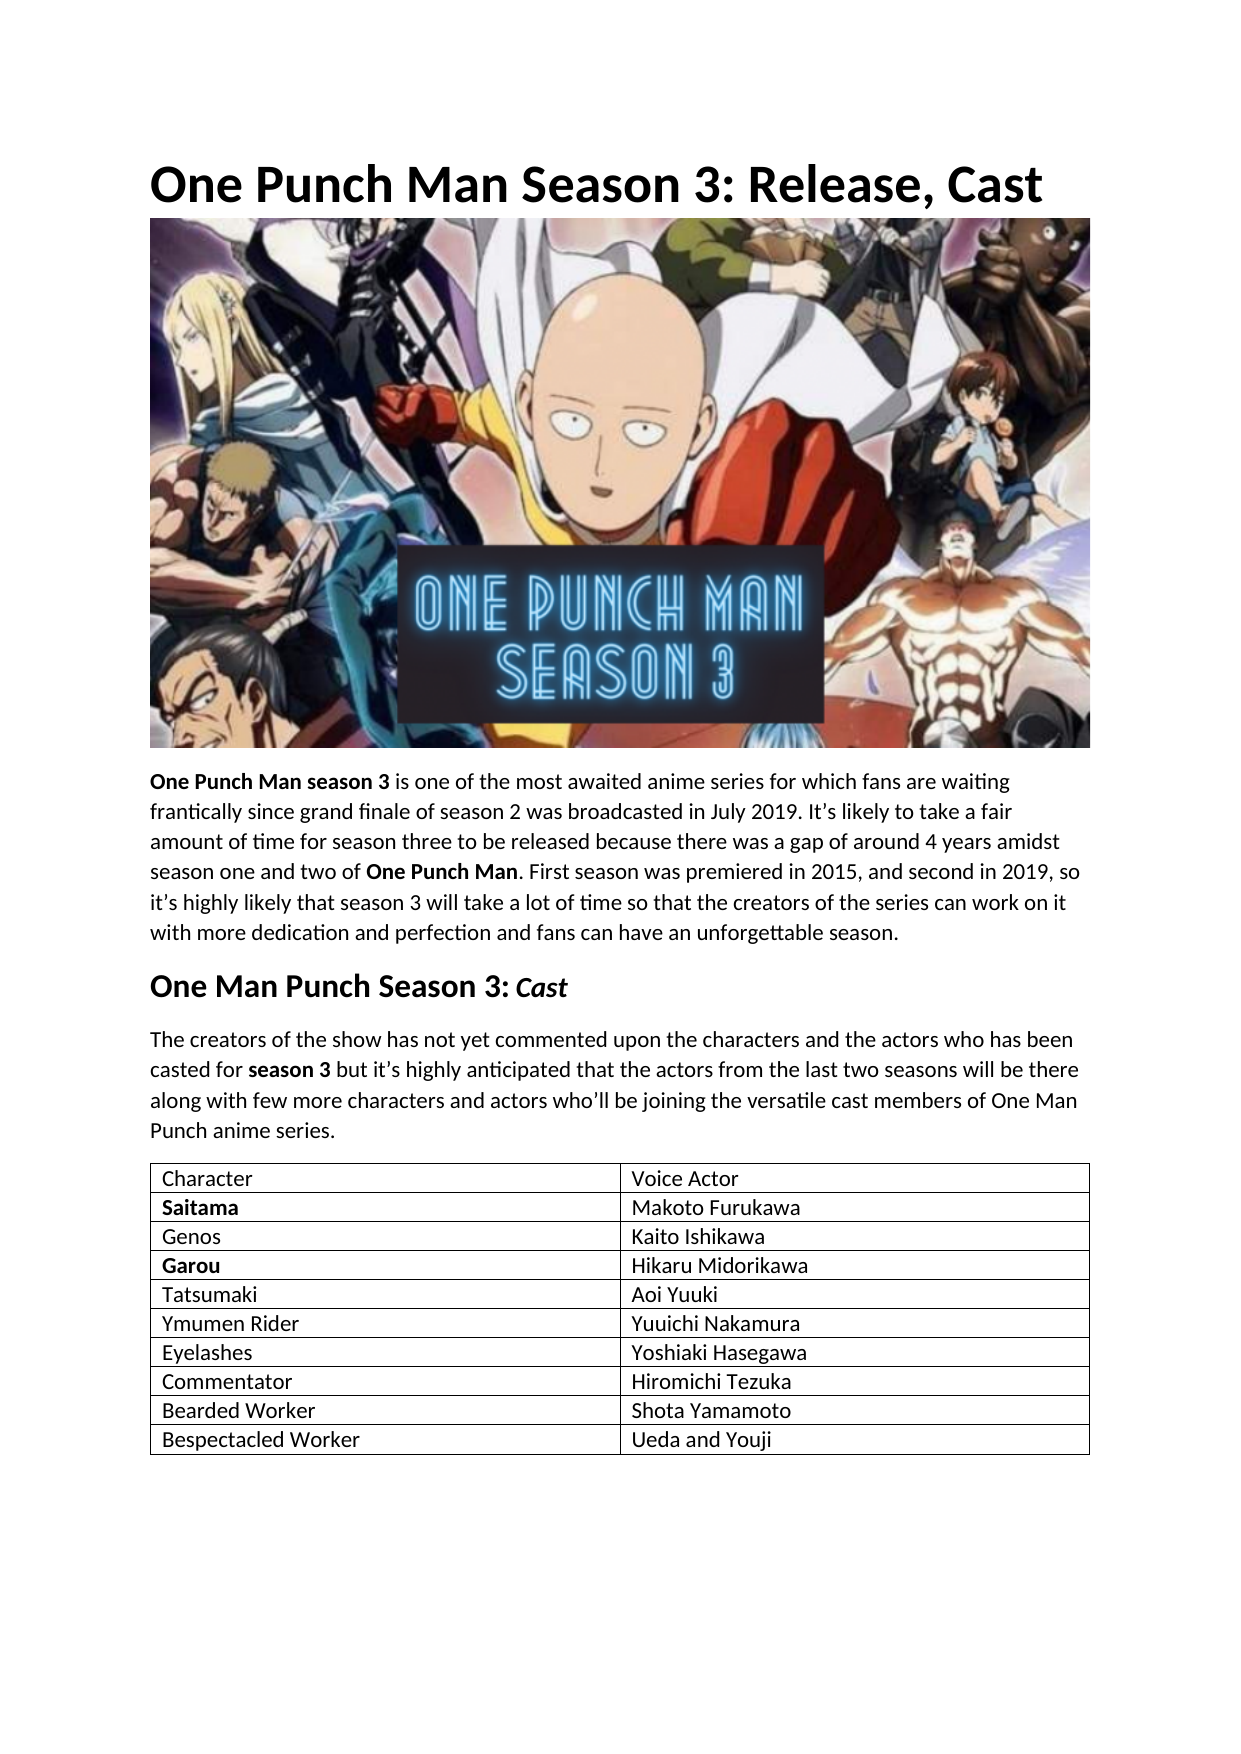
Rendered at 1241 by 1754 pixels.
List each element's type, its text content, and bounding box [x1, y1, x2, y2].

picture [150, 218, 1091, 748]
table_header Character [151, 1164, 620, 1192]
table_cell Commentator [151, 1367, 620, 1395]
table_cell Bearded Worker [151, 1396, 620, 1424]
table_cell Genos [151, 1222, 620, 1250]
table_cell Bespectacled Worker [151, 1425, 620, 1453]
text One Punch Man Season 3: Release, Cast [150, 150, 1090, 218]
table_cell Saitama [151, 1193, 620, 1221]
table_cell Hiromichi Tezuka [621, 1367, 1089, 1395]
table_header Voice Actor [621, 1164, 1089, 1192]
table_cell Aoi Yuuki [621, 1280, 1089, 1308]
table_cell Eyelashes [151, 1338, 620, 1366]
table_cell Ymumen Rider [151, 1309, 620, 1337]
table_cell Hikaru Midorikawa [621, 1251, 1089, 1279]
text The creators of the show has not yet commented upon the characters and the actors who has been casted for season 3 but it’s highly anticipated that the actors from the last two seasons will be there along with few more characters and actors who’ll be joining the versatile cast members of One Man Punch anime series. [150, 1025, 1090, 1144]
text One Man Punch Season 3: Cast [150, 965, 1090, 1005]
table_cell Kaito Ishikawa [621, 1222, 1089, 1250]
table_cell Yuuichi Nakamura [621, 1309, 1089, 1337]
table_cell Tatsumaki [151, 1280, 620, 1308]
table_cell Ueda and Youji [621, 1425, 1089, 1453]
table_cell Garou [151, 1251, 620, 1279]
table_cell Yoshiaki Hasegawa [621, 1338, 1089, 1366]
text One Punch Man season 3 is one of the most awaited anime series for which fans are waiting frantically since grand finale of season 2 was broadcasted in July 2019. It’s likely to take a fair amount of time for season three to be released because there was a gap of around 4 years amidst season one and two of One Punch Man. First season was premiered in 2015, and second in 2019, so it’s highly likely that season 3 will take a lot of time so that the creators of the series can work on it with more dedication and perfection and fans can have an unforgettable season. [150, 767, 1090, 946]
table_cell Shota Yamamoto [621, 1396, 1089, 1424]
table_cell Makoto Furukawa [621, 1193, 1089, 1221]
